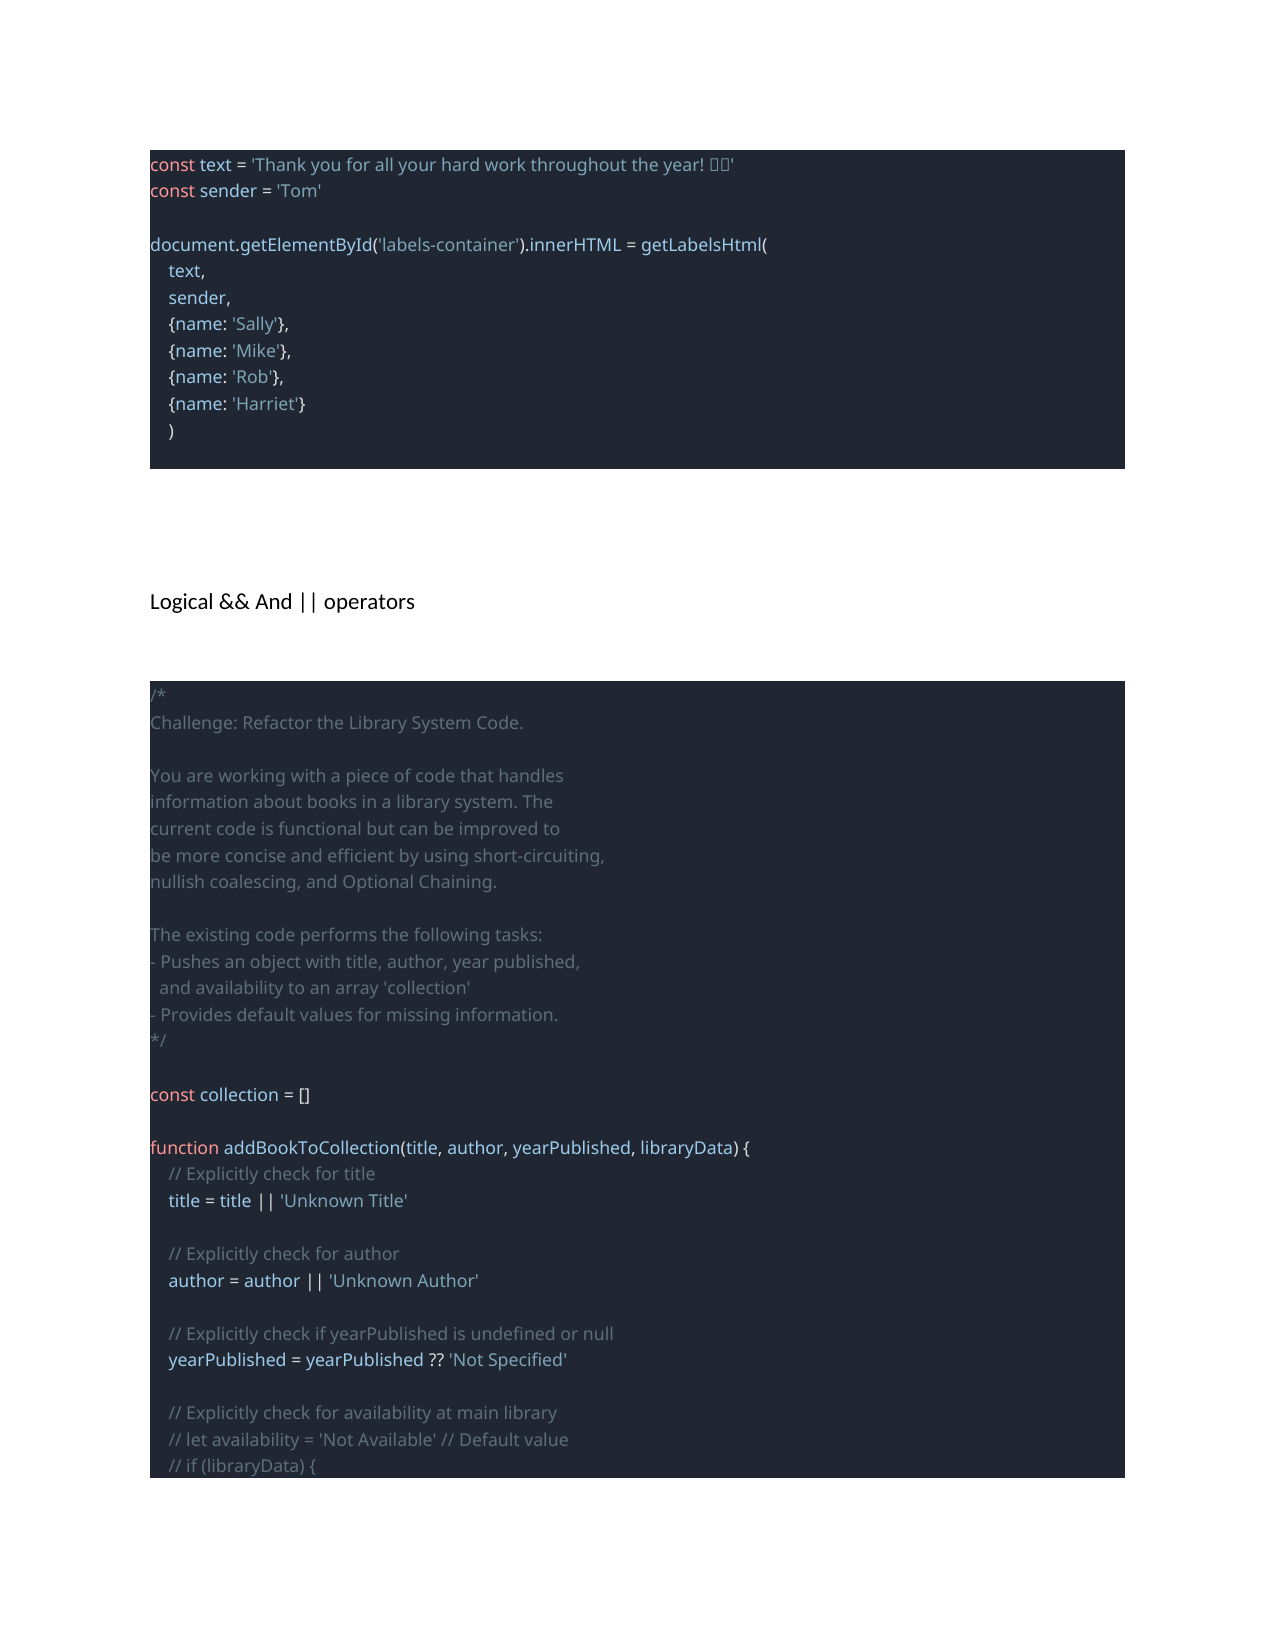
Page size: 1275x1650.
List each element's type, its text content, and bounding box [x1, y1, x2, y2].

text and availability to an array 'collection' [150, 973, 1125, 1000]
text author = author || 'Unknown Author' [150, 1266, 1125, 1292]
text current code is functional but can be improved to [150, 814, 1125, 841]
text nullish coalescing, and Optional Chaining. [150, 867, 1125, 894]
text - Provides default values for missing information. [150, 1000, 1125, 1027]
text {name: 'Harriet'} [150, 389, 1125, 416]
text {name: 'Sally'}, [150, 309, 1125, 336]
text {name: 'Mike'}, [150, 336, 1125, 362]
text /* [150, 681, 1125, 708]
text text, [150, 256, 1125, 283]
text document.getElementById('labels-container').innerHTML = getLabelsHtml( [150, 230, 1125, 256]
text Logical && And || operators [150, 587, 1125, 616]
text be more concise and efficient by using short-circuiting, [150, 841, 1125, 867]
text You are working with a piece of code that handles [150, 761, 1125, 787]
text const collection = [] [150, 1080, 1125, 1106]
text // Explicitly check if yearPublished is undefined or null [150, 1319, 1125, 1345]
text Challenge: Refactor the Library System Code. [150, 708, 1125, 734]
text // Explicitly check for availability at main library [150, 1398, 1125, 1425]
text yearPublished = yearPublished ?? 'Not Specified' [150, 1345, 1125, 1372]
text - Pushes an object with title, author, year published, [150, 947, 1125, 973]
text title = title || 'Unknown Title' [150, 1186, 1125, 1212]
text const sender = 'Tom' [150, 177, 1125, 203]
text // Explicitly check for title [150, 1159, 1125, 1186]
text const text = 'Thank you for all your hard work throughout the year! 🙏🎁' [150, 150, 1125, 177]
text // let availability = 'Not Available' // Default value [150, 1425, 1125, 1452]
text ) [150, 416, 1125, 442]
text {name: 'Rob'}, [150, 362, 1125, 389]
text sender, [150, 283, 1125, 309]
text function addBookToCollection(title, author, yearPublished, libraryData) { [150, 1133, 1125, 1159]
text // Explicitly check for author [150, 1239, 1125, 1266]
text // if (libraryData) { [150, 1452, 1125, 1478]
text */ [150, 1027, 1125, 1053]
text The existing code performs the following tasks: [150, 920, 1125, 947]
text information about books in a library system. The [150, 787, 1125, 814]
